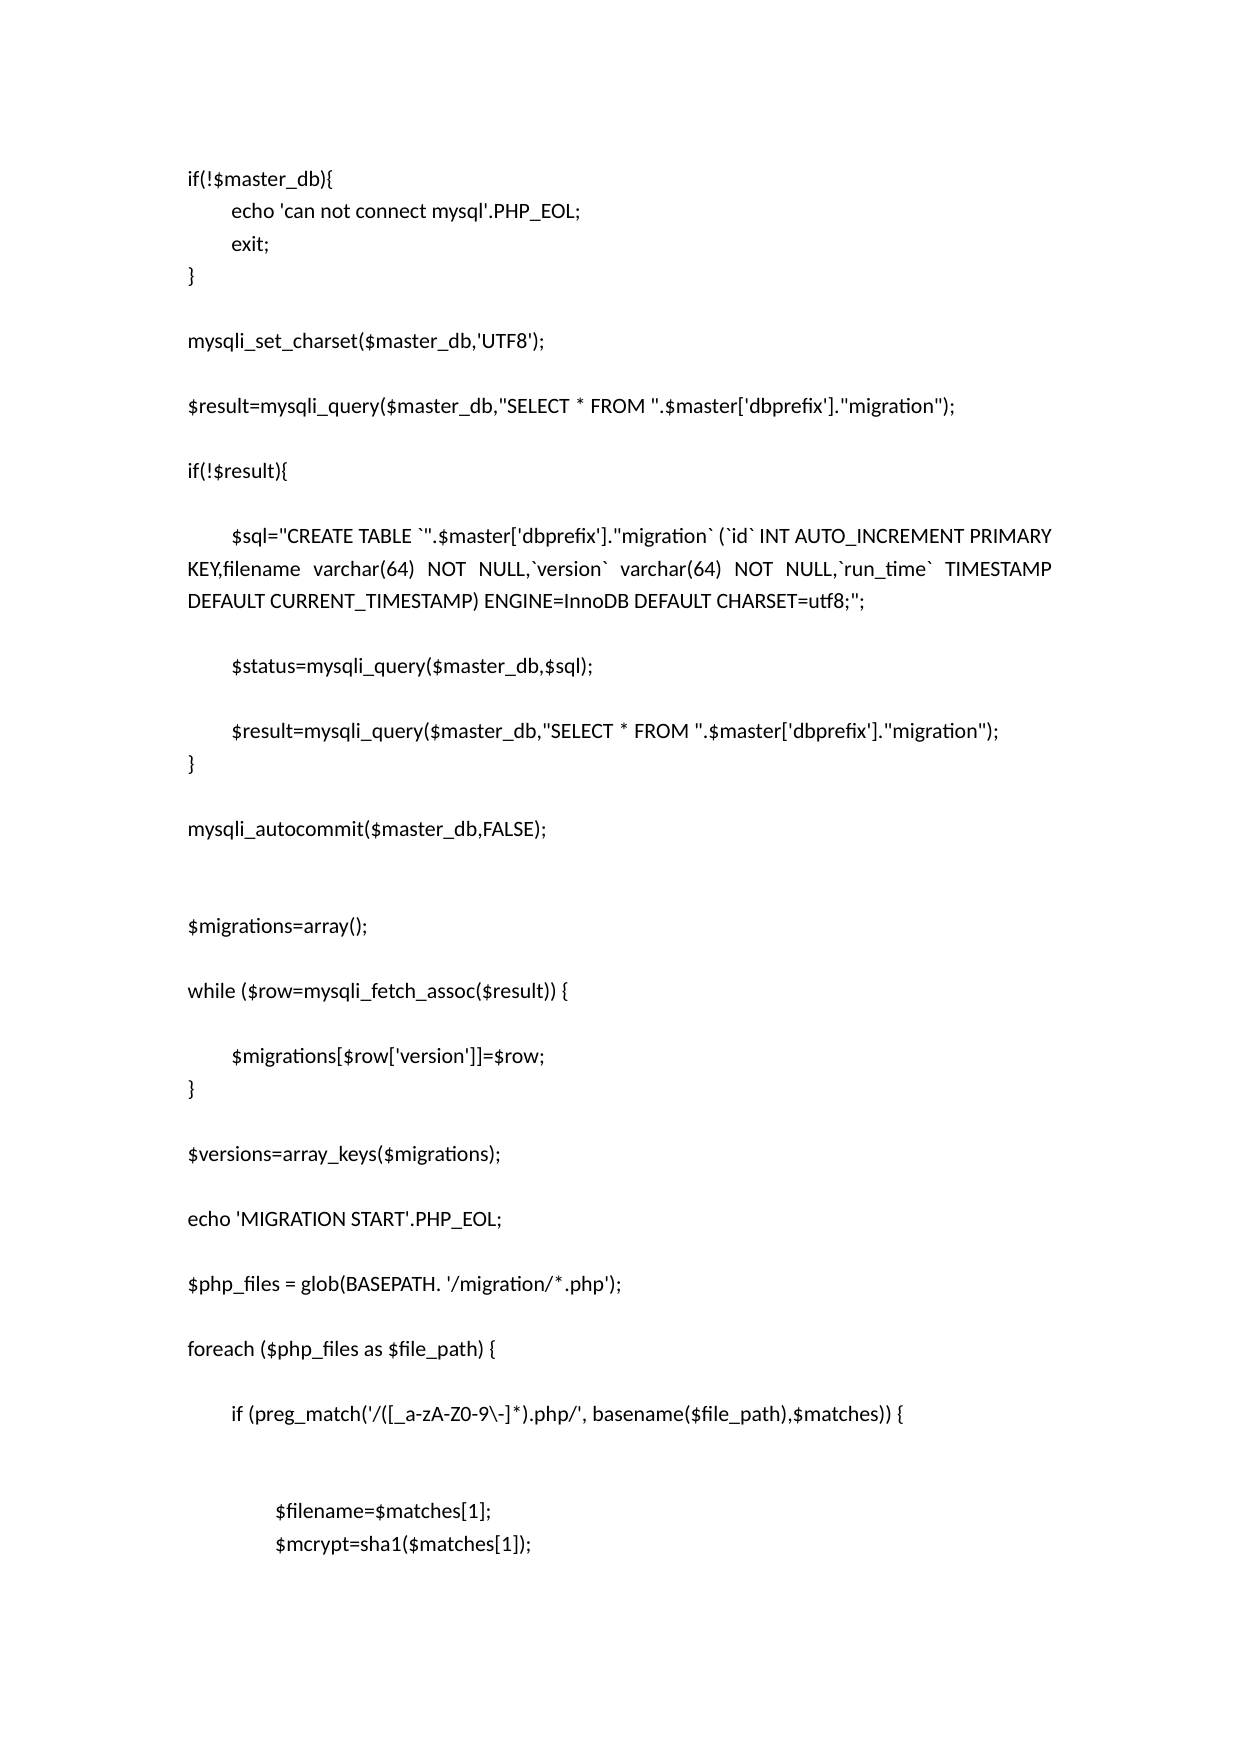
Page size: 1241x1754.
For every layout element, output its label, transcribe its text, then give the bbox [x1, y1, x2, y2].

list } [187, 259, 1053, 292]
list } [187, 747, 1053, 779]
list echo 'can not connect mysql'.PHP_EOL; [187, 194, 1053, 227]
list $sql="CREATE TABLE `".$master['dbprefix']."migration` (`id` INT AUTO_INCREMENT PRIMARY KEY,filename varchar(64) NOT NULL,`version` varchar(64) NOT NULL,`run_time` TIMESTAMP DEFAULT CURRENT_TIMESTAMP) ENGINE=InnoDB DEFAULT CHARSET=utf8;"; [187, 519, 1053, 617]
list $filename=$matches[1]; [187, 1494, 1053, 1527]
list $status=mysqli_query($master_db,$sql); [187, 649, 1053, 682]
list echo 'MIGRATION START'.PHP_EOL; [187, 1202, 1053, 1234]
list $migrations[$row['version']]=$row; [187, 1039, 1053, 1072]
list while ($row=mysqli_fetch_assoc($result)) { [187, 974, 1053, 1007]
list foreach ($php_files as $file_path) { [187, 1332, 1053, 1364]
list if (preg_match('/([_a-zA-Z0-9\-]*).php/', basename($file_path),$matches)) { [187, 1397, 1053, 1429]
list if(!$result){ [187, 454, 1053, 487]
list $migrations=array(); [187, 909, 1053, 942]
list mysqli_set_charset($master_db,'UTF8'); [187, 324, 1053, 357]
list $php_files = glob(BASEPATH. '/migration/*.php'); [187, 1267, 1053, 1299]
list if(!$master_db){ [187, 162, 1053, 194]
list $result=mysqli_query($master_db,"SELECT * FROM ".$master['dbprefix']."migration"); [187, 714, 1053, 747]
list $result=mysqli_query($master_db,"SELECT * FROM ".$master['dbprefix']."migration"); [187, 389, 1053, 422]
list mysqli_autocommit($master_db,FALSE); [187, 812, 1053, 844]
list exit; [187, 227, 1053, 259]
list $versions=array_keys($migrations); [187, 1137, 1053, 1169]
list $mcrypt=sha1($matches[1]); [187, 1527, 1053, 1559]
list } [187, 1072, 1053, 1104]
